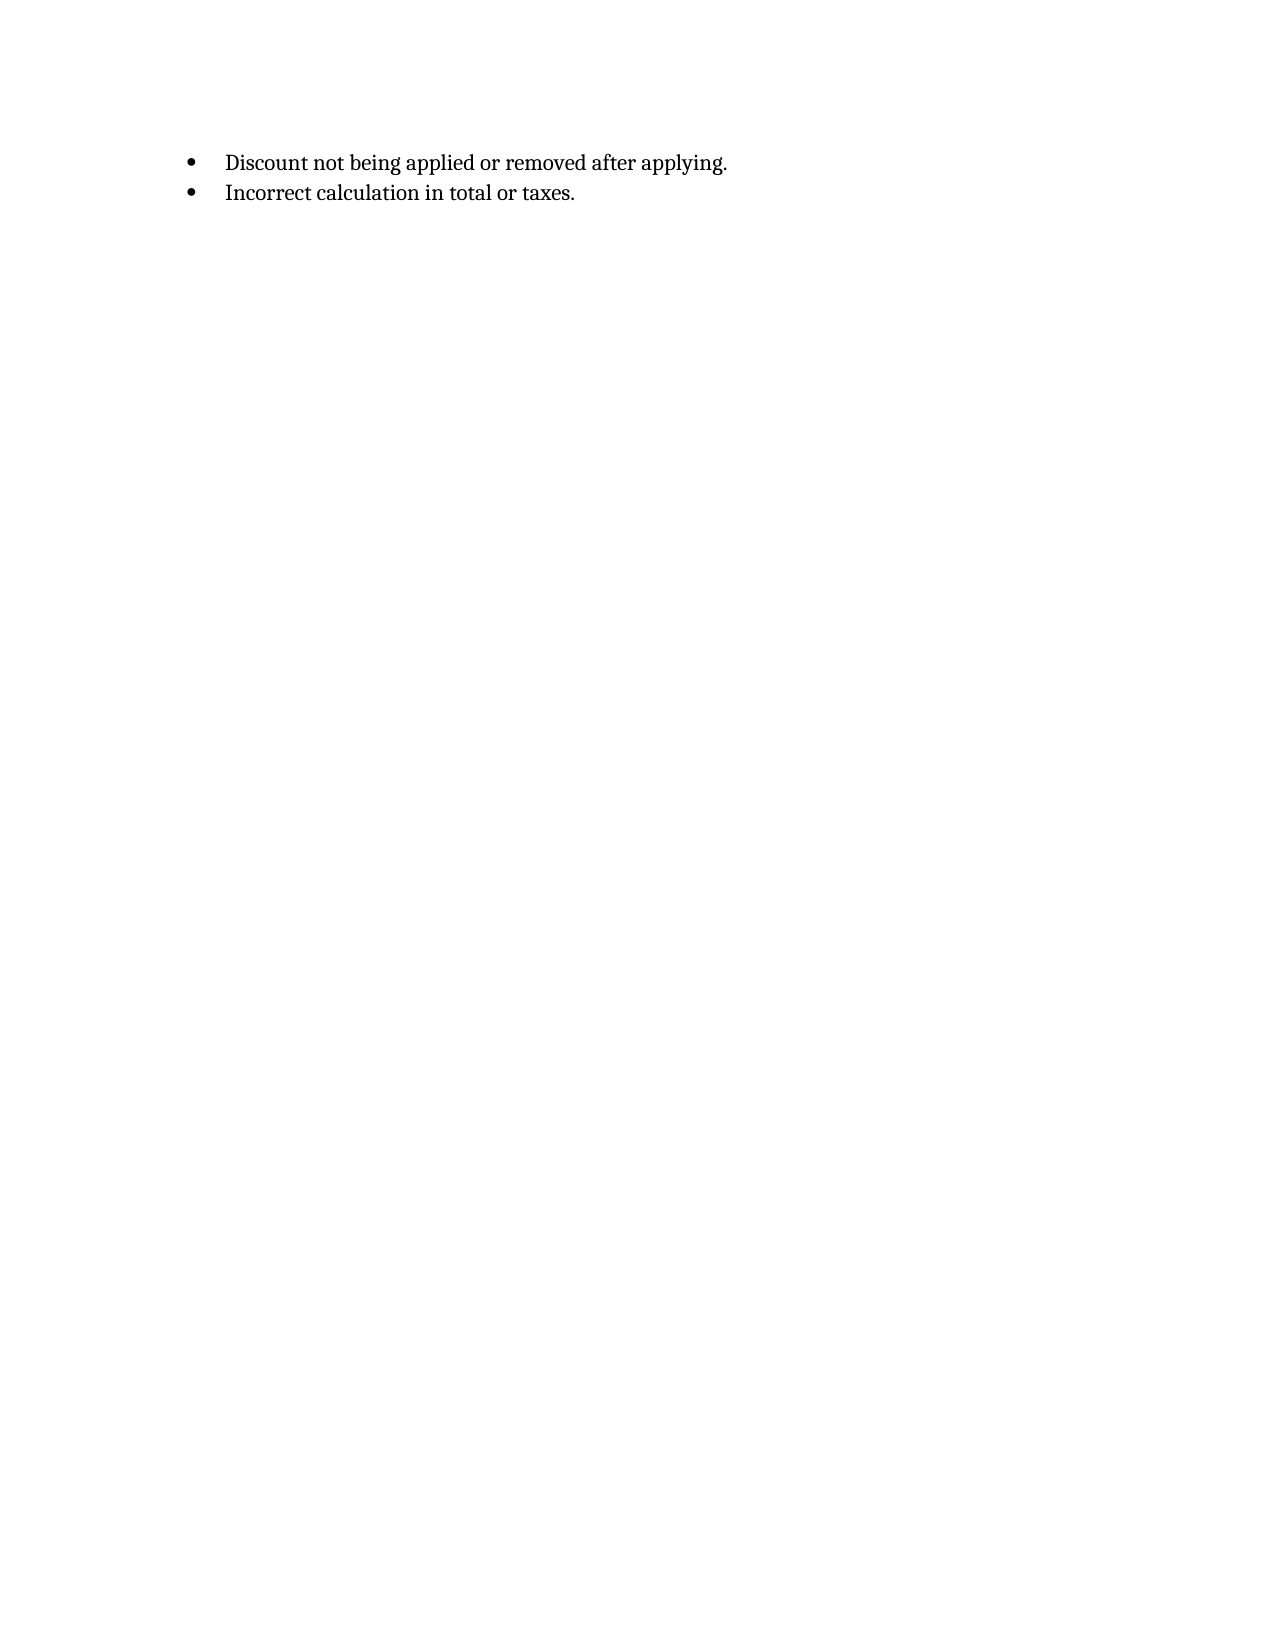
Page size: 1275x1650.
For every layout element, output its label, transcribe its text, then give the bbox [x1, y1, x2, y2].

list Incorrect calculation in total or taxes. [187, 180, 1087, 207]
list Discount not being applied or removed after applying. [187, 150, 1087, 176]
